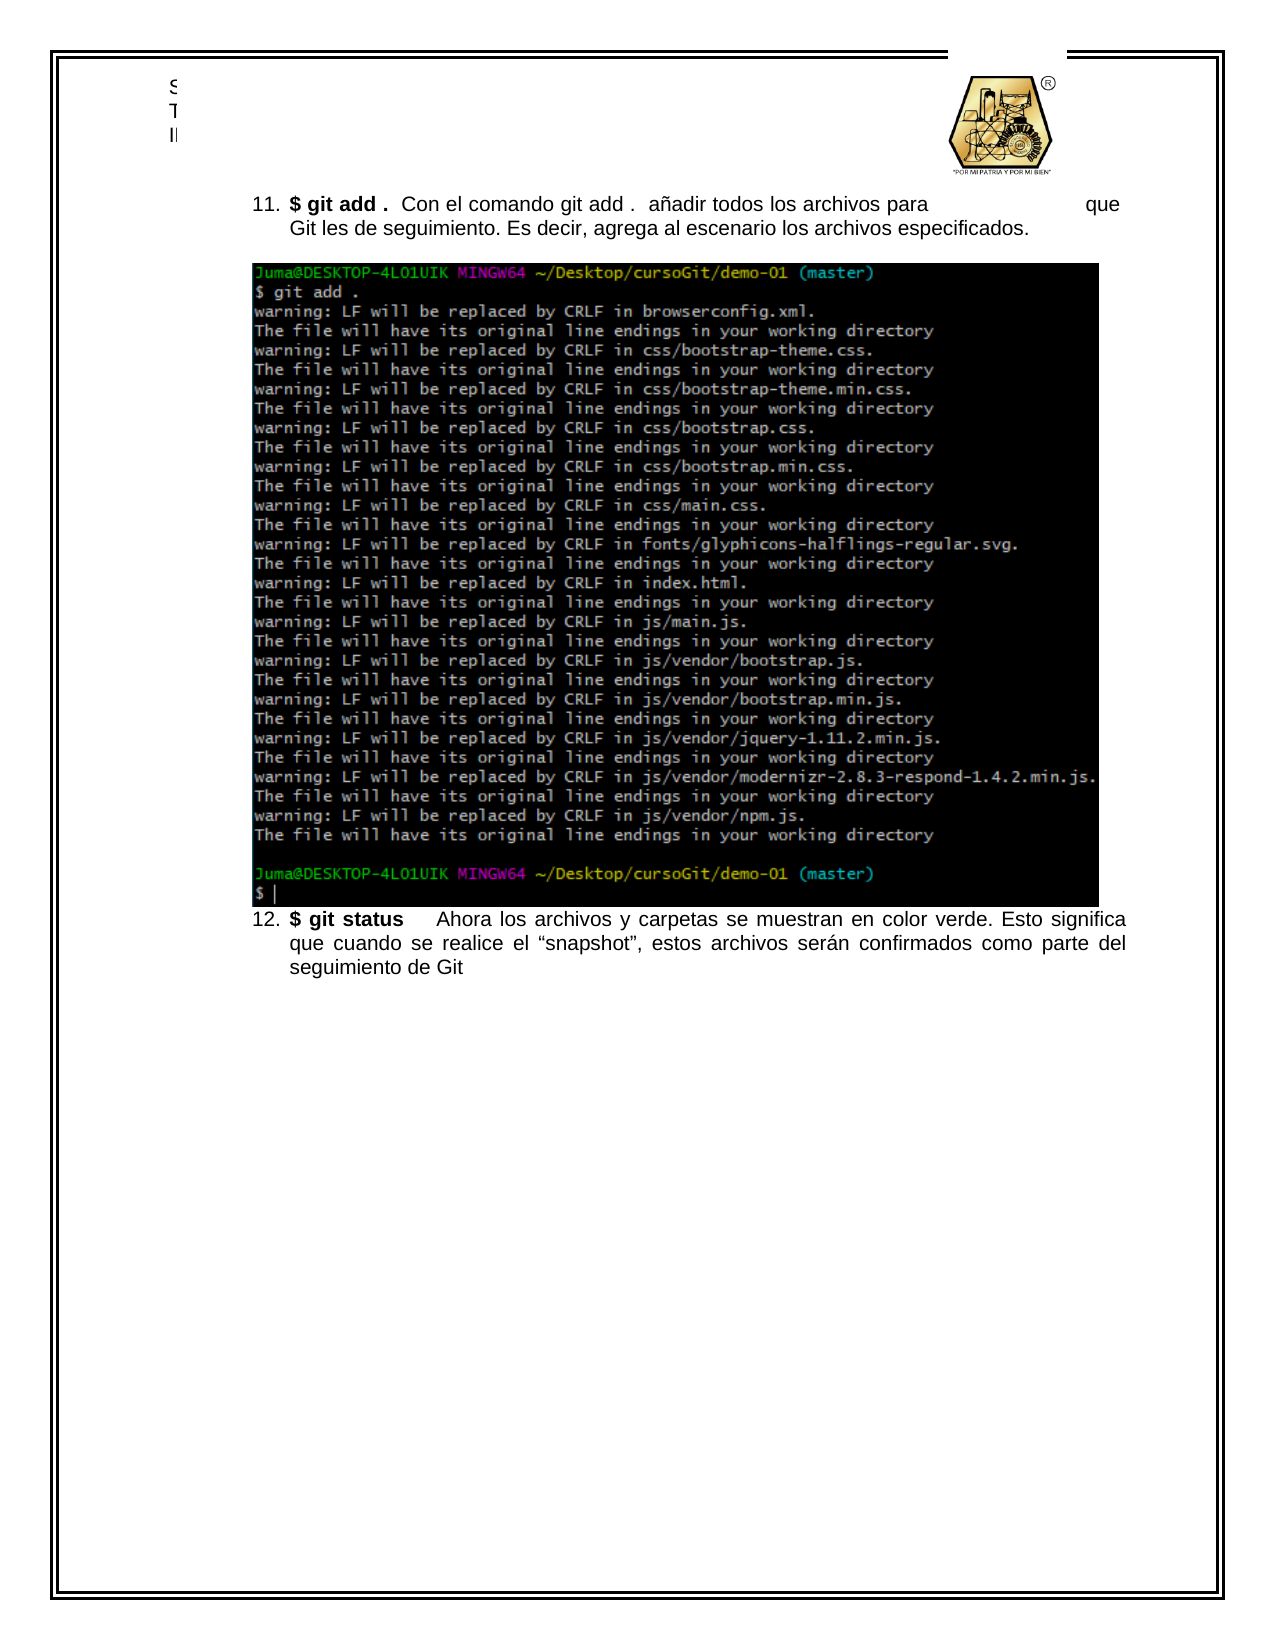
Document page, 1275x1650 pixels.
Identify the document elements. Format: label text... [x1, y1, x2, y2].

picture [948, 36, 1068, 200]
list $ git add . Con el comando git add . añadir todos los archivos para que Git les de seguimiento. Es decir, agrega al escenario los archivos especificados. [252, 191, 1127, 239]
list $ git status Ahora los archivos y carpetas se muestran en color verde. Esto significa que cuando se realice el “snapshot”, estos archivos serán confirmados como parte del seguimiento de Git [252, 907, 1127, 978]
picture [252, 263, 1099, 907]
